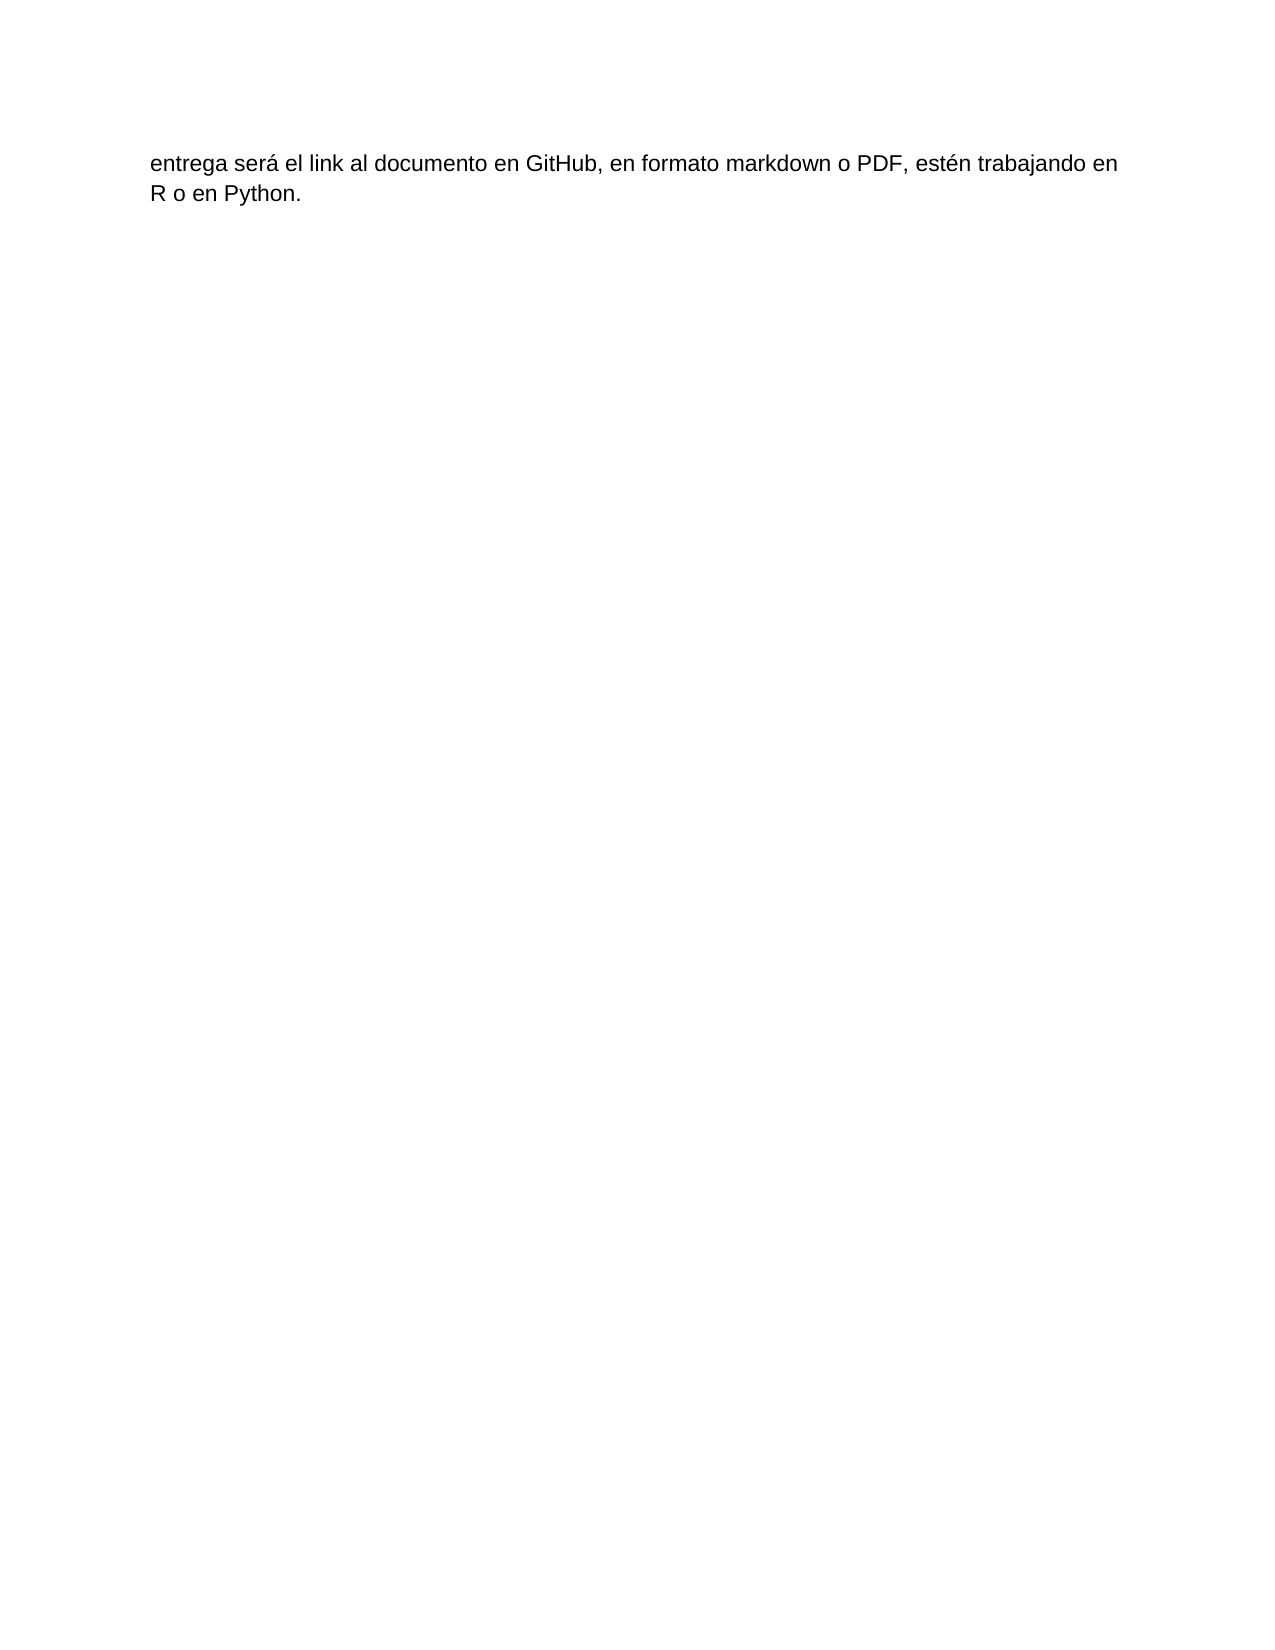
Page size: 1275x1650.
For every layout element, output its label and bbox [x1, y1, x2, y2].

text [150, 150, 1125, 207]
